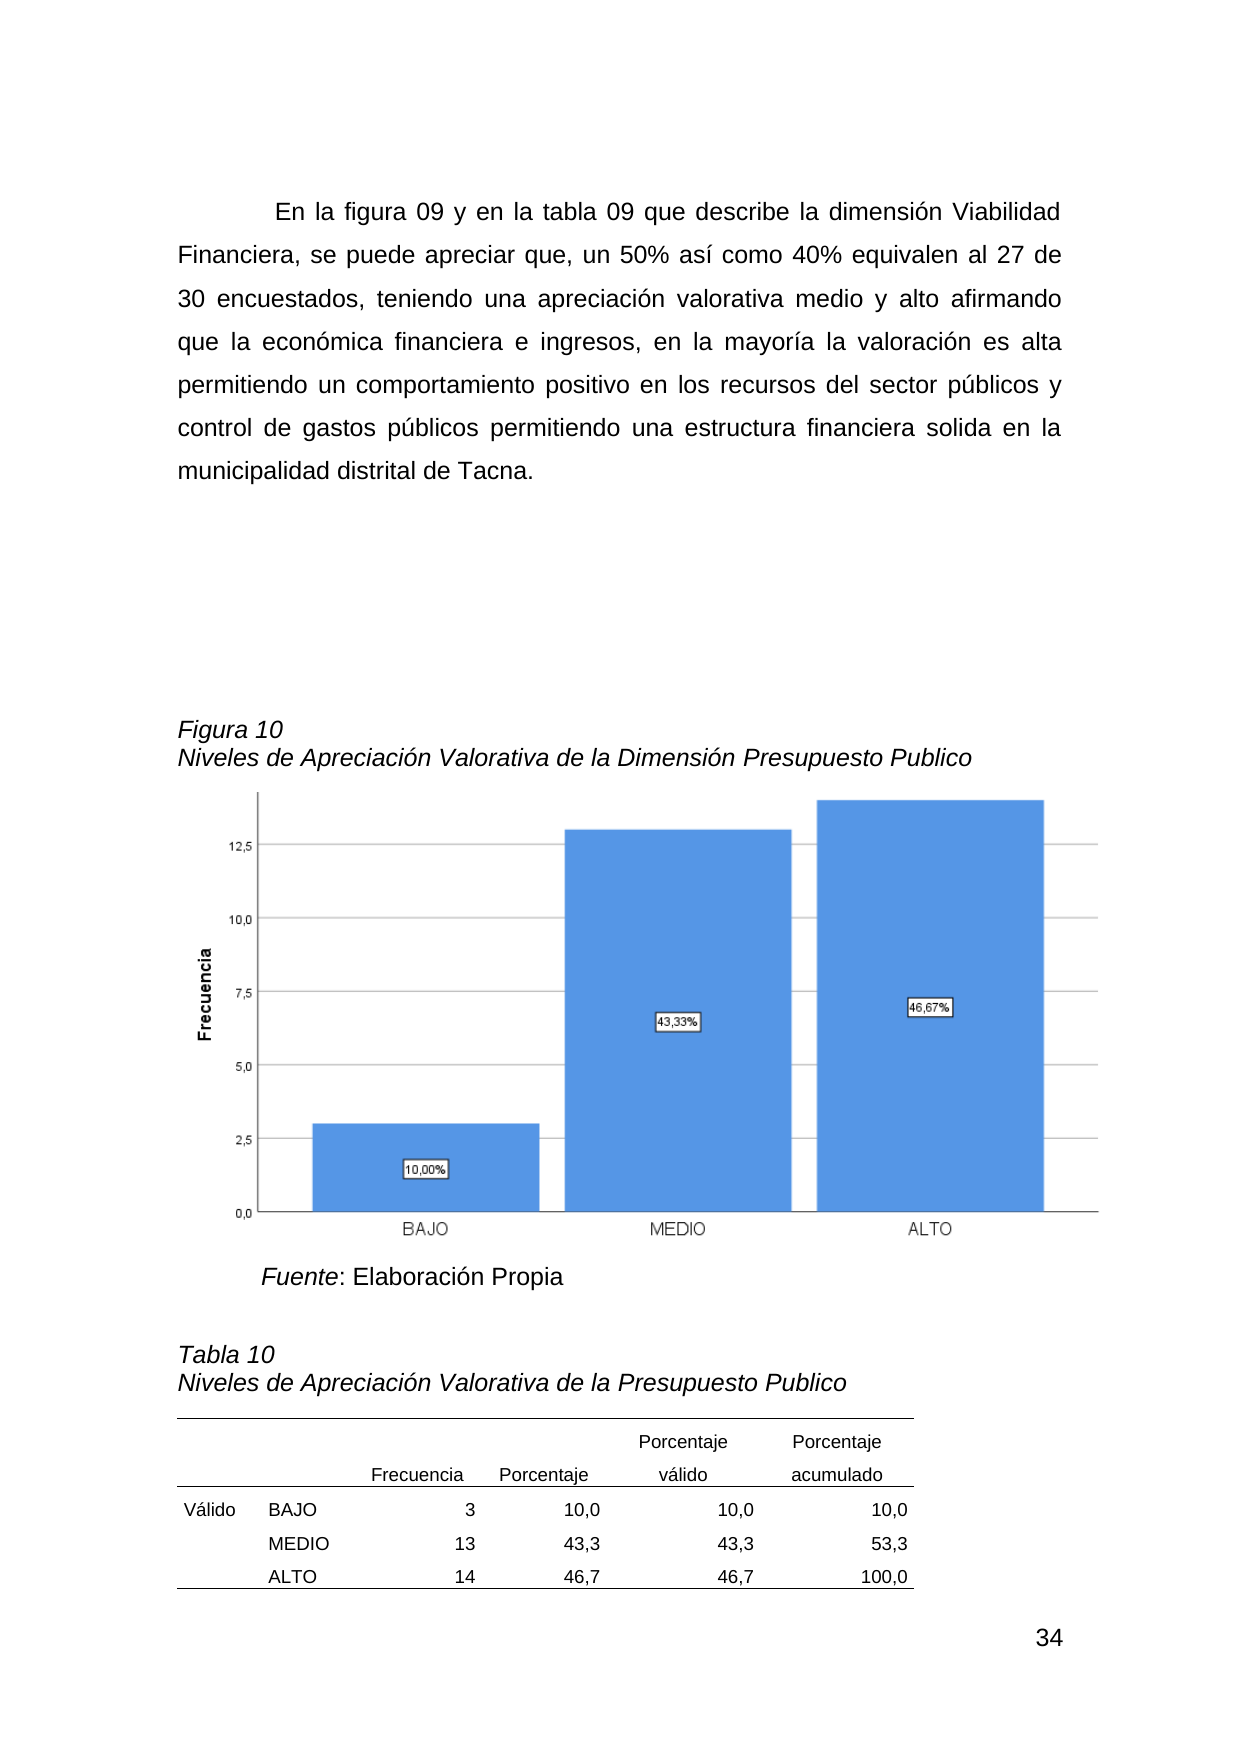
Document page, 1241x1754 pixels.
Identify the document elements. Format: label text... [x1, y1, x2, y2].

table_cell 100,0 [760, 1555, 914, 1588]
table_cell ALTO [262, 1555, 353, 1588]
table_cell 43,3 [481, 1520, 606, 1554]
table_cell Válido [177, 1487, 262, 1588]
table_cell 46,7 [481, 1555, 606, 1588]
table_cell 10,0 [481, 1487, 606, 1520]
table_cell 3 [353, 1487, 481, 1520]
table_header [177, 1419, 353, 1486]
table_cell 10,0 [760, 1487, 914, 1520]
table_cell 46,7 [606, 1555, 760, 1588]
table_cell BAJO [262, 1487, 353, 1520]
table_header Porcentaje [481, 1419, 606, 1486]
table_cell 53,3 [760, 1520, 914, 1554]
table_cell 13 [353, 1520, 481, 1554]
picture [177, 792, 1109, 1241]
table_header Porcentaje acumulado [760, 1419, 914, 1486]
table_header Frecuencia [353, 1419, 481, 1486]
table_header Porcentaje válido [606, 1419, 760, 1486]
table_cell MEDIO [262, 1520, 353, 1554]
table_cell 14 [353, 1555, 481, 1588]
table_cell 43,3 [606, 1520, 760, 1554]
table_cell 10,0 [606, 1487, 760, 1520]
text En la figura 09 y en la tabla 09 que describe la dimensión Viabilidad Financiera, se puede apreciar que, un 50% así como 40% equivalen al 27 de 30 encuestados, teniendo una apreciación valorativa medio y alto afirmando que la económica financiera e ingresos, en la mayoría la valoración es alta permitiendo un comportamiento positivo en los recursos del sector públicos y control de gastos públicos permitiendo una estructura financiera solida en la municipalidad distrital de Tacna. [177, 197, 1063, 485]
